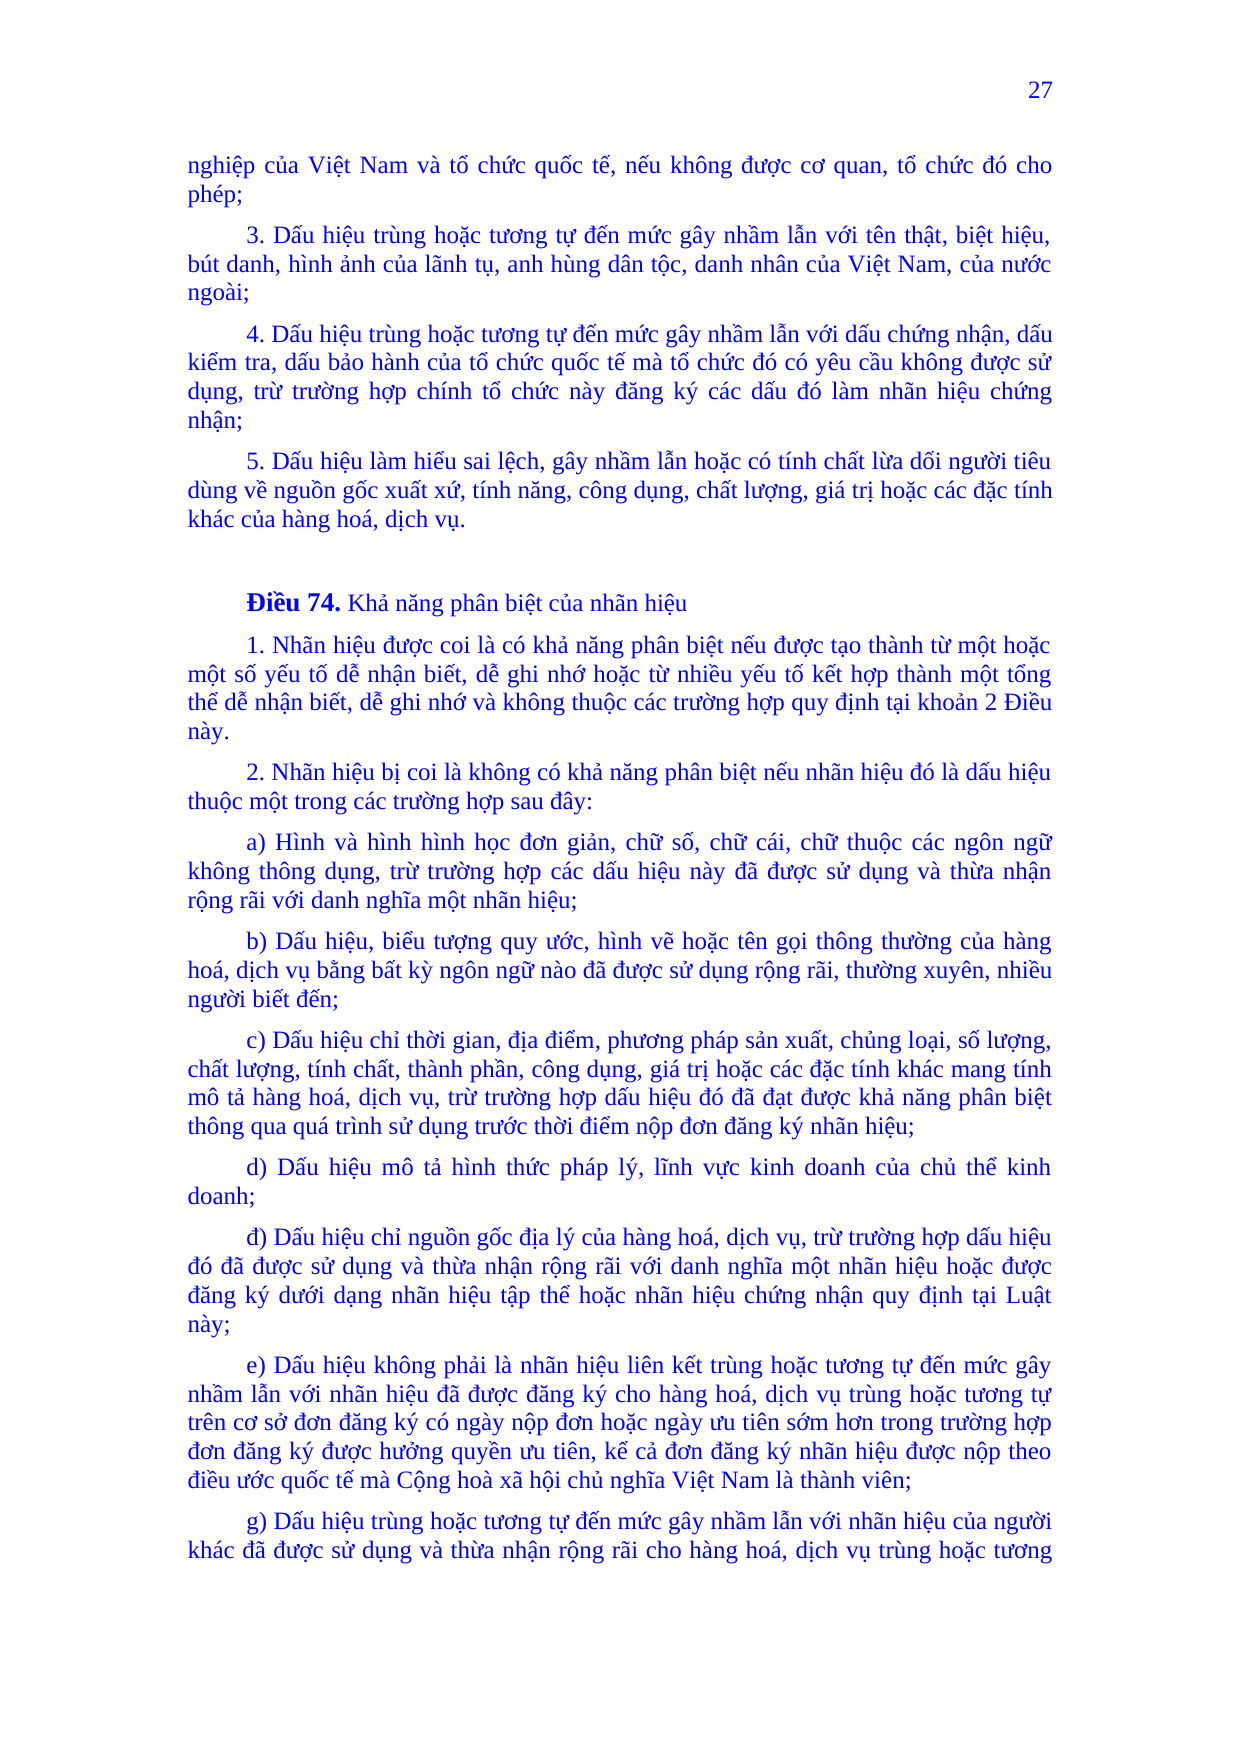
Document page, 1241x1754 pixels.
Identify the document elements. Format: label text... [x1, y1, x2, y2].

text b) Dấu hiệu, biểu tượng quy ước, hình vẽ hoặc tên gọi thông thường của hàng hoá, dịch vụ bằng bất kỳ ngôn ngữ nào đã được sử dụng rộng rãi, thường xuyên, nhiều người biết đến; [187, 926, 1053, 1012]
text 3. Dấu hiệu trùng hoặc tương tự đến mức gây nhầm lẫn với tên thật, biệt hiệu, bút danh, hình ảnh của lãnh tụ, anh hùng dân tộc, danh nhân của Việt Nam, của nước ngoài; [187, 220, 1053, 306]
text c) Dấu hiệu chỉ thời gian, địa điểm, phương pháp sản xuất, chủng loại, số lượng, chất lượng, tính chất, thành phần, công dụng, giá trị hoặc các đặc tính khác mang tính mô tả hàng hoá, dịch vụ, trừ trường hợp dấu hiệu đó đã đạt được khả năng phân biệt thông qua quá trình sử dụng trước thời điểm nộp đơn đăng ký nhãn hiệu; [187, 1025, 1053, 1140]
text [187, 1506, 1053, 1564]
text d) Dấu hiệu mô tả hình thức pháp lý, lĩnh vực kinh doanh của chủ thể kinh doanh; [187, 1152, 1053, 1210]
text 4. Dấu hiệu trùng hoặc tương tự đến mức gây nhầm lẫn với dấu chứng nhận, dấu kiểm tra, dấu bảo hành của tổ chức quốc tế mà tổ chức đó có yêu cầu không được sử dụng, trừ trường hợp chính tổ chức này đăng ký các dấu đó làm nhãn hiệu chứng nhận; [187, 319, 1053, 434]
text Điều 74. Khả năng phân biệt của nhãn hiệu [187, 586, 1053, 617]
text 2. Nhãn hiệu bị coi là không có khả năng phân biệt nếu nhãn hiệu đó là dấu hiệu thuộc một trong các trường hợp sau đây: [187, 757, 1053, 815]
text 5. Dấu hiệu làm hiểu sai lệch, gây nhầm lẫn hoặc có tính chất lừa dối người tiêu dùng về nguồn gốc xuất xứ, tính năng, công dụng, chất lượng, giá trị hoặc các đặc tính khác của hàng hoá, dịch vụ. [187, 446, 1053, 532]
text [187, 150, 1053, 207]
text a) Hình và hình hình học đơn giản, chữ số, chữ cái, chữ thuộc các ngôn ngữ không thông dụng, trừ trường hợp các dấu hiệu này đã được sử dụng và thừa nhận rộng rãi với danh nghĩa một nhãn hiệu; [187, 827, 1053, 914]
text 1. Nhãn hiệu được coi là có khả năng phân biệt nếu được tạo thành từ một hoặc một số yếu tố dễ nhận biết, dễ ghi nhớ hoặc từ nhiều yếu tố kết hợp thành một tổng thể dễ nhận biết, dễ ghi nhớ và không thuộc các trường hợp quy định tại khoản 2 Điều này. [187, 630, 1053, 745]
text đ) Dấu hiệu chỉ nguồn gốc địa lý của hàng hoá, dịch vụ, trừ trường hợp dấu hiệu đó đã được sử dụng và thừa nhận rộng rãi với danh nghĩa một nhãn hiệu hoặc được đăng ký dưới dạng nhãn hiệu tập thể hoặc nhãn hiệu chứng nhận quy định tại Luật này; [187, 1222, 1053, 1337]
text e) Dấu hiệu không phải là nhãn hiệu liên kết trùng hoặc tương tự đến mức gây nhầm lẫn với nhãn hiệu đã được đăng ký cho hàng hoá, dịch vụ trùng hoặc tương tự trên cơ sở đơn đăng ký có ngày nộp đơn hoặc ngày ưu tiên sớm hơn trong trường hợp đơn đăng ký được hưởng quyền ưu tiên, kể cả đơn đăng ký nhãn hiệu được nộp theo điều ước quốc tế mà Cộng hoà xã hội chủ nghĩa Việt Nam là thành viên; [187, 1350, 1053, 1494]
